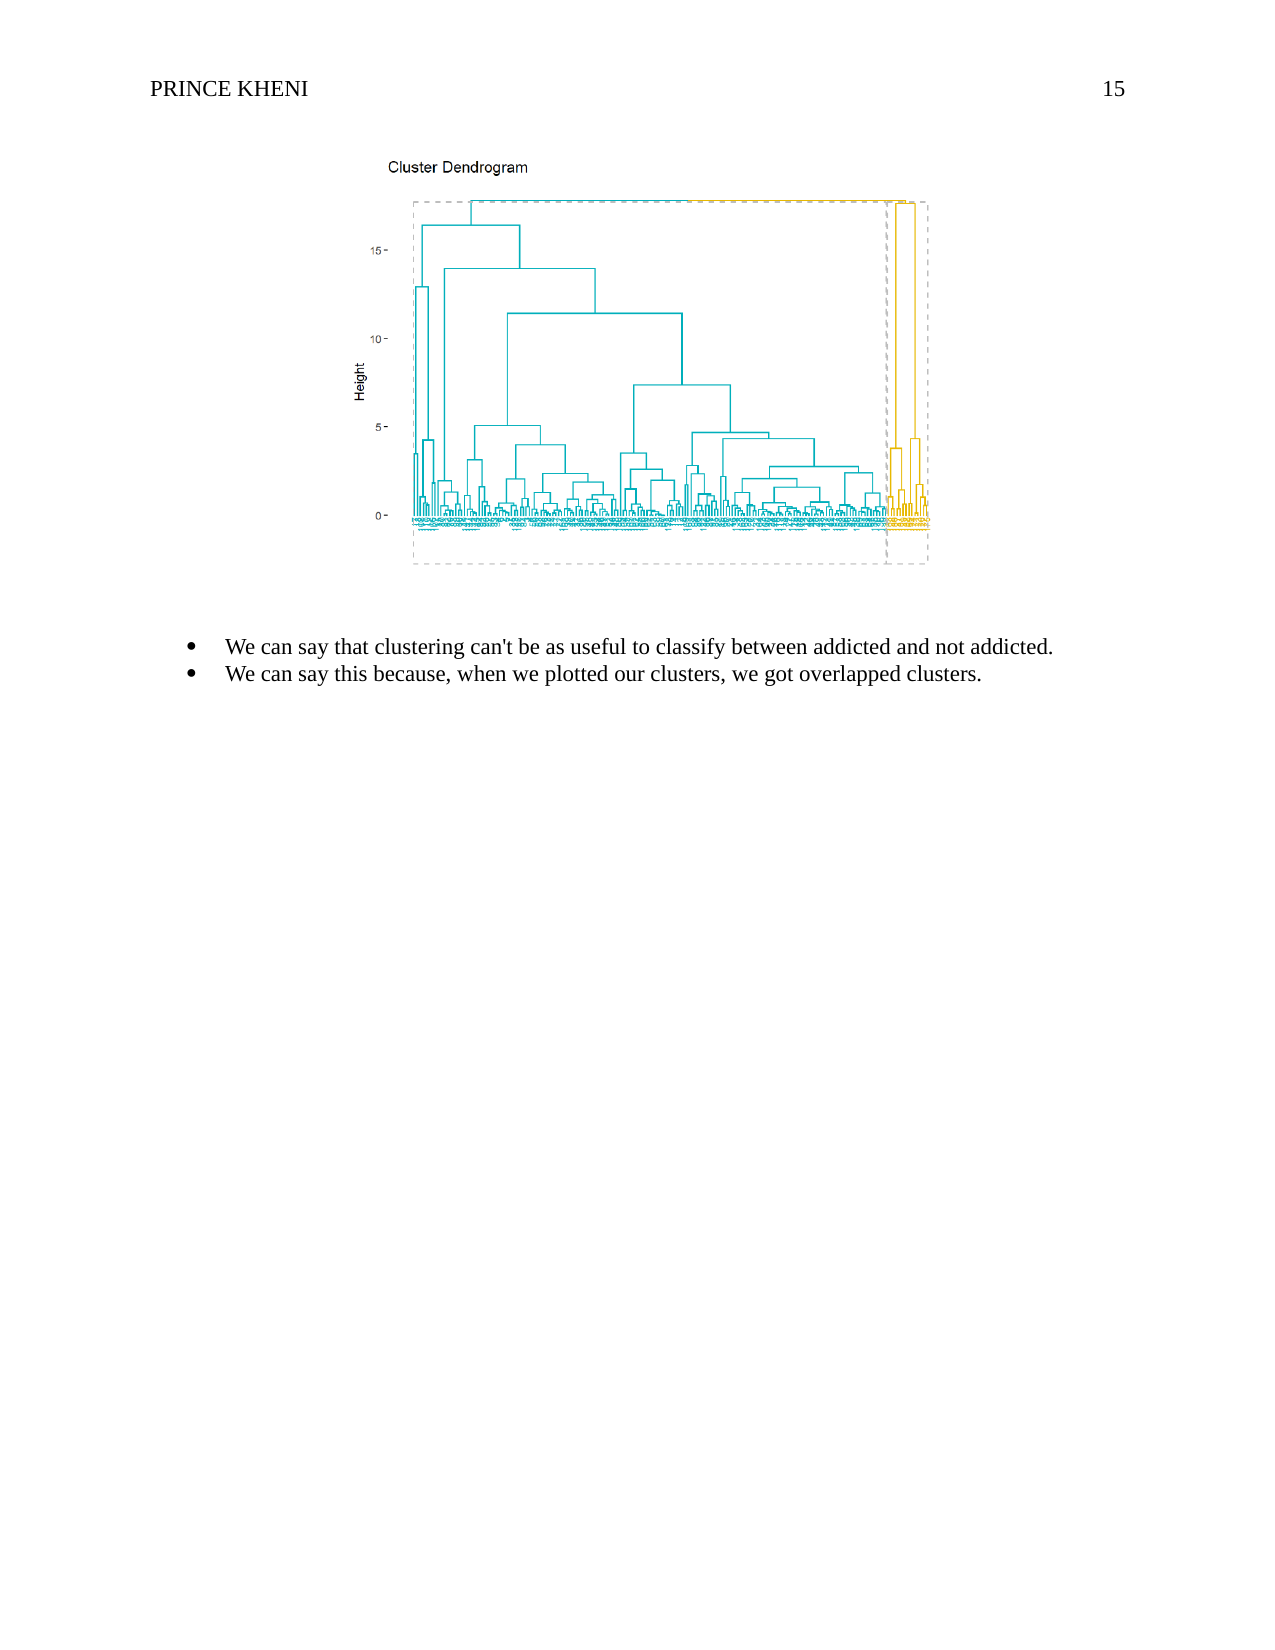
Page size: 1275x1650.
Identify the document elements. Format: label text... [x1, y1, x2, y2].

picture [338, 150, 937, 574]
list We can say this because, when we plotted our clusters, we got overlapped clusters. [187, 659, 1125, 686]
list We can say that clustering can't be as useful to classify between addicted and not addicted. [187, 633, 1125, 659]
